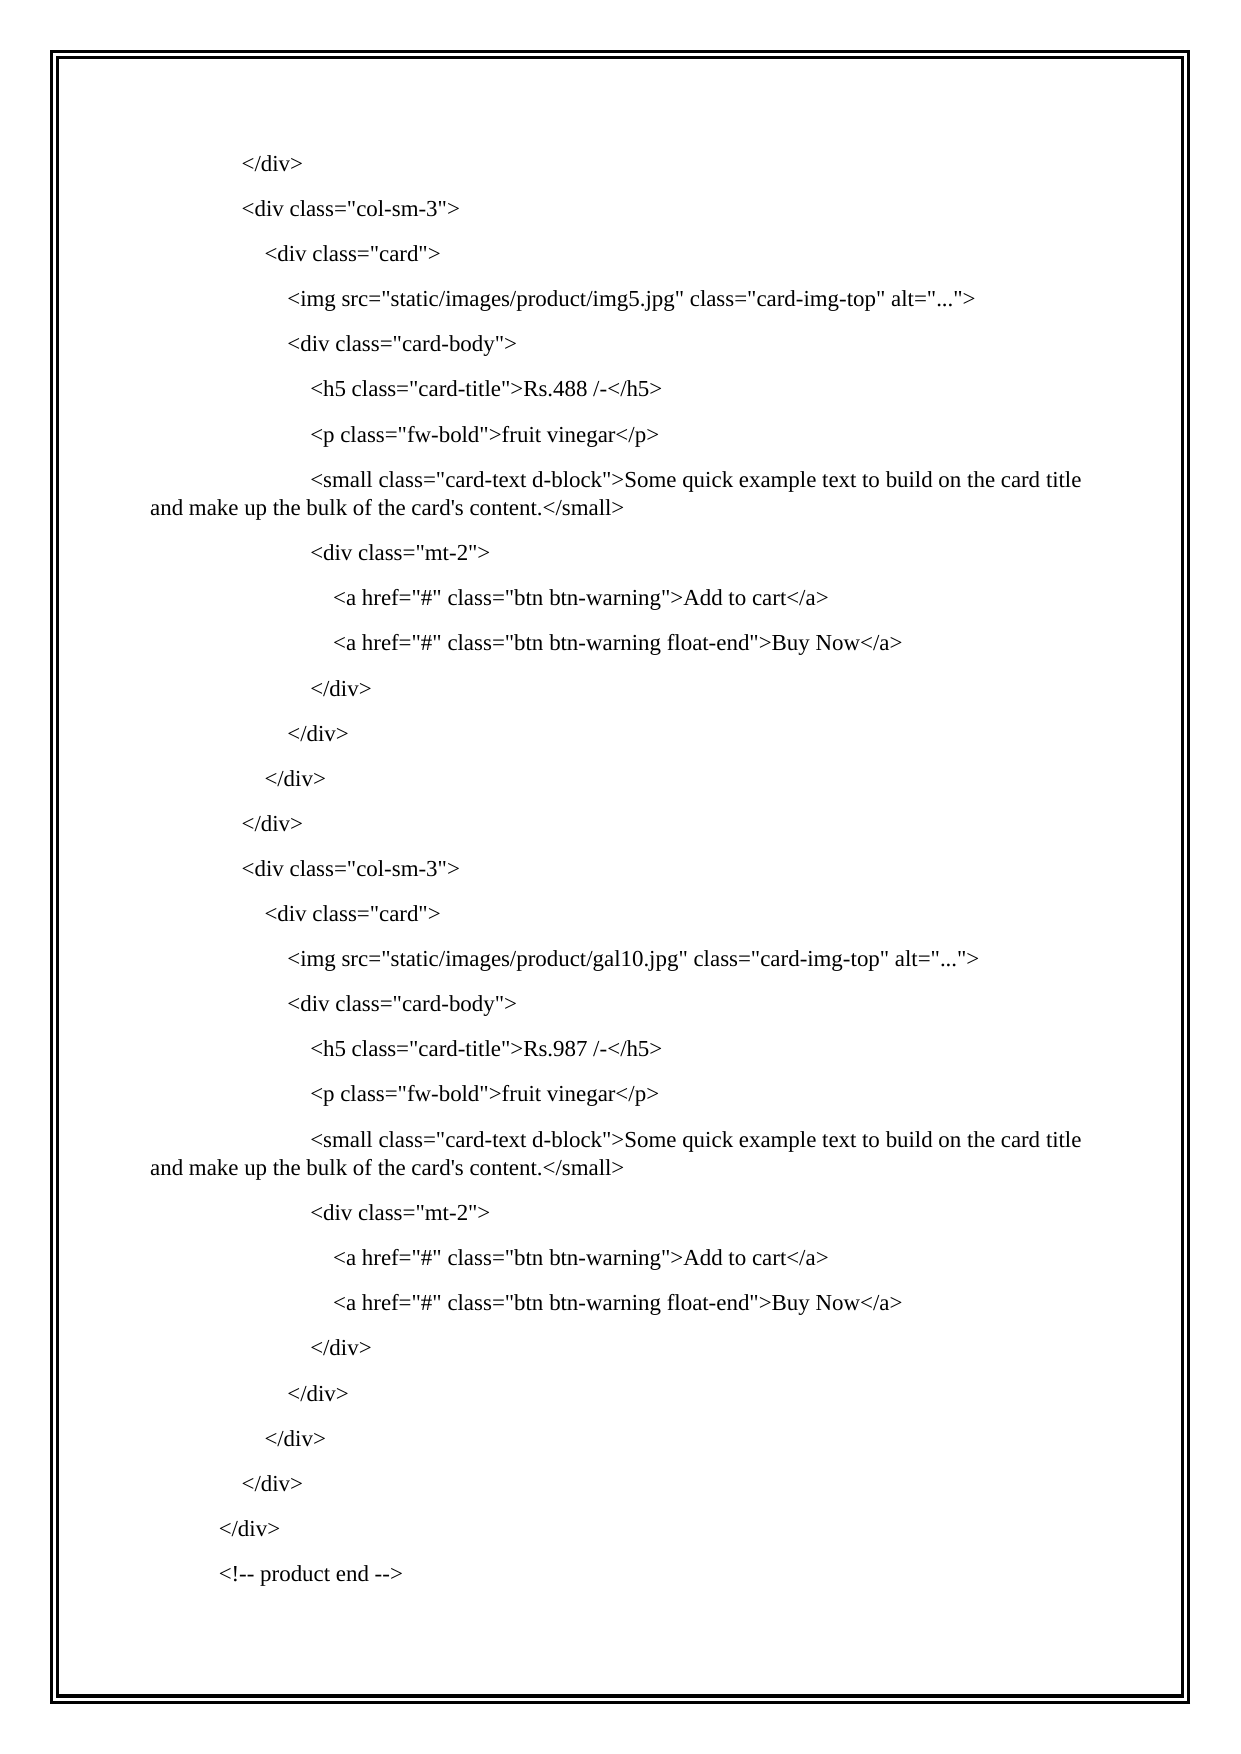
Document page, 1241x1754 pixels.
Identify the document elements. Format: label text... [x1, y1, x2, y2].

text <!-- product end --> [150, 1560, 1090, 1586]
text <p class="fw-bold">fruit vinegar</p> [150, 1081, 1090, 1107]
text <small class="card-text d-block">Some quick example text to build on the card title and make up the bulk of the card's content.</small> [150, 1126, 1090, 1180]
text <a href="#" class="btn btn-warning float-end">Buy Now</a> [150, 1289, 1090, 1316]
text </div> [150, 1470, 1090, 1496]
text <div class="card-body"> [150, 990, 1090, 1017]
text <a href="#" class="btn btn-warning">Add to cart</a> [150, 1244, 1090, 1271]
text </div> [150, 1515, 1090, 1541]
text </div> [150, 1425, 1090, 1451]
text <img src="static/images/product/img5.jpg" class="card-img-top" alt="..."> [150, 285, 1090, 312]
text <a href="#" class="btn btn-warning">Add to cart</a> [150, 584, 1090, 611]
text <div class="mt-2"> [150, 539, 1090, 566]
text <div class="col-sm-3"> [150, 855, 1090, 881]
text <small class="card-text d-block">Some quick example text to build on the card title and make up the bulk of the card's content.</small> [150, 466, 1090, 521]
text </div> [150, 720, 1090, 746]
text <p class="fw-bold">fruit vinegar</p> [150, 421, 1090, 447]
text </div> [150, 674, 1090, 701]
text </div> [150, 765, 1090, 791]
text <h5 class="card-title">Rs.488 /-</h5> [150, 376, 1090, 402]
text <a href="#" class="btn btn-warning float-end">Buy Now</a> [150, 629, 1090, 656]
text </div> [150, 810, 1090, 836]
text </div> [150, 1379, 1090, 1406]
text </div> [150, 1334, 1090, 1361]
text <div class="card"> [150, 900, 1090, 926]
text <div class="col-sm-3"> [150, 195, 1090, 221]
text <div class="mt-2"> [150, 1199, 1090, 1226]
text <div class="card-body"> [150, 330, 1090, 357]
text <div class="card"> [150, 240, 1090, 267]
text </div> [150, 150, 1090, 176]
text <h5 class="card-title">Rs.987 /-</h5> [150, 1035, 1090, 1062]
text <img src="static/images/product/gal10.jpg" class="card-img-top" alt="..."> [150, 945, 1090, 972]
